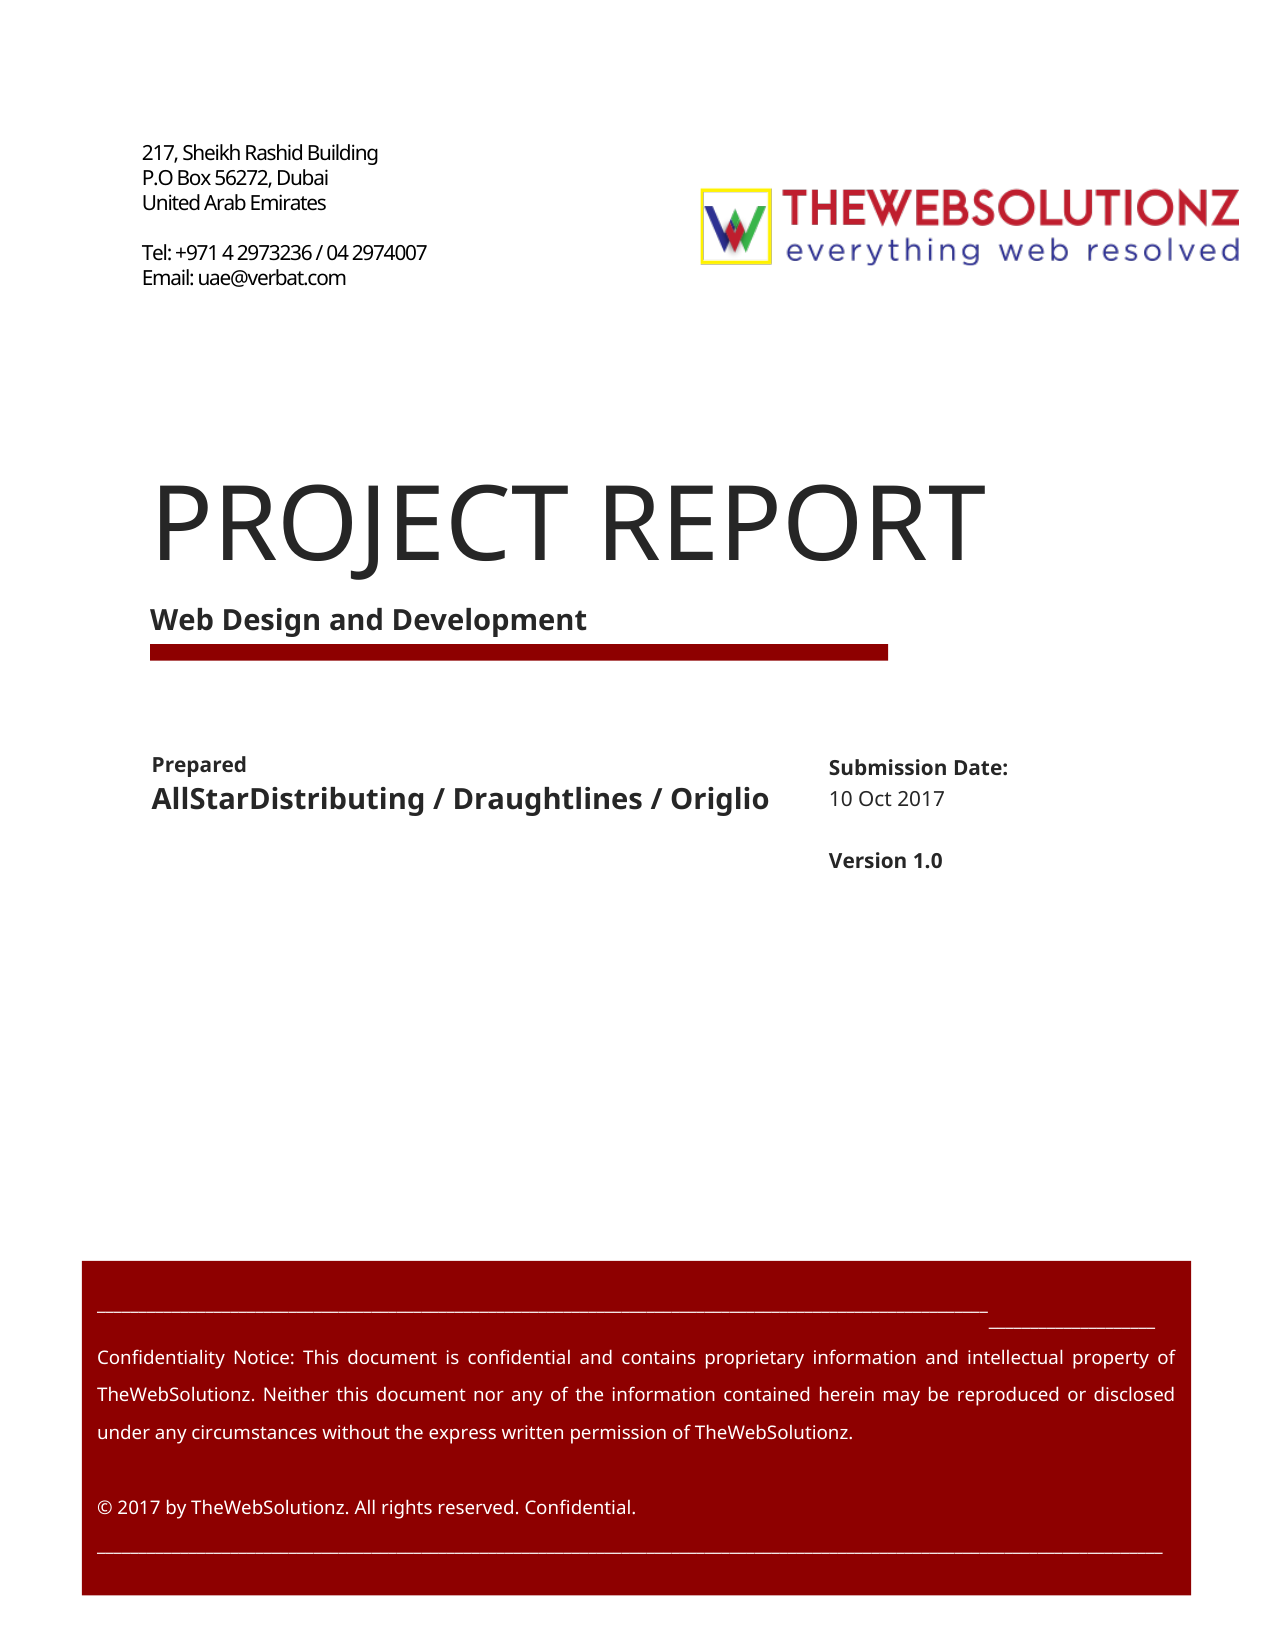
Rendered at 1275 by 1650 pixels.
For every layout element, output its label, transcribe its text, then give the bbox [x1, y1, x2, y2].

table_header Submission Date: 10 Oct 2017 Version 1.0 [818, 750, 1113, 944]
text Web Design and Development [150, 600, 1125, 637]
table_header Prepared AllStarDistributing / Draughtlines / Origlio [140, 750, 817, 944]
picture [700, 170, 1239, 282]
text PROJECT REPORT [150, 487, 1125, 600]
